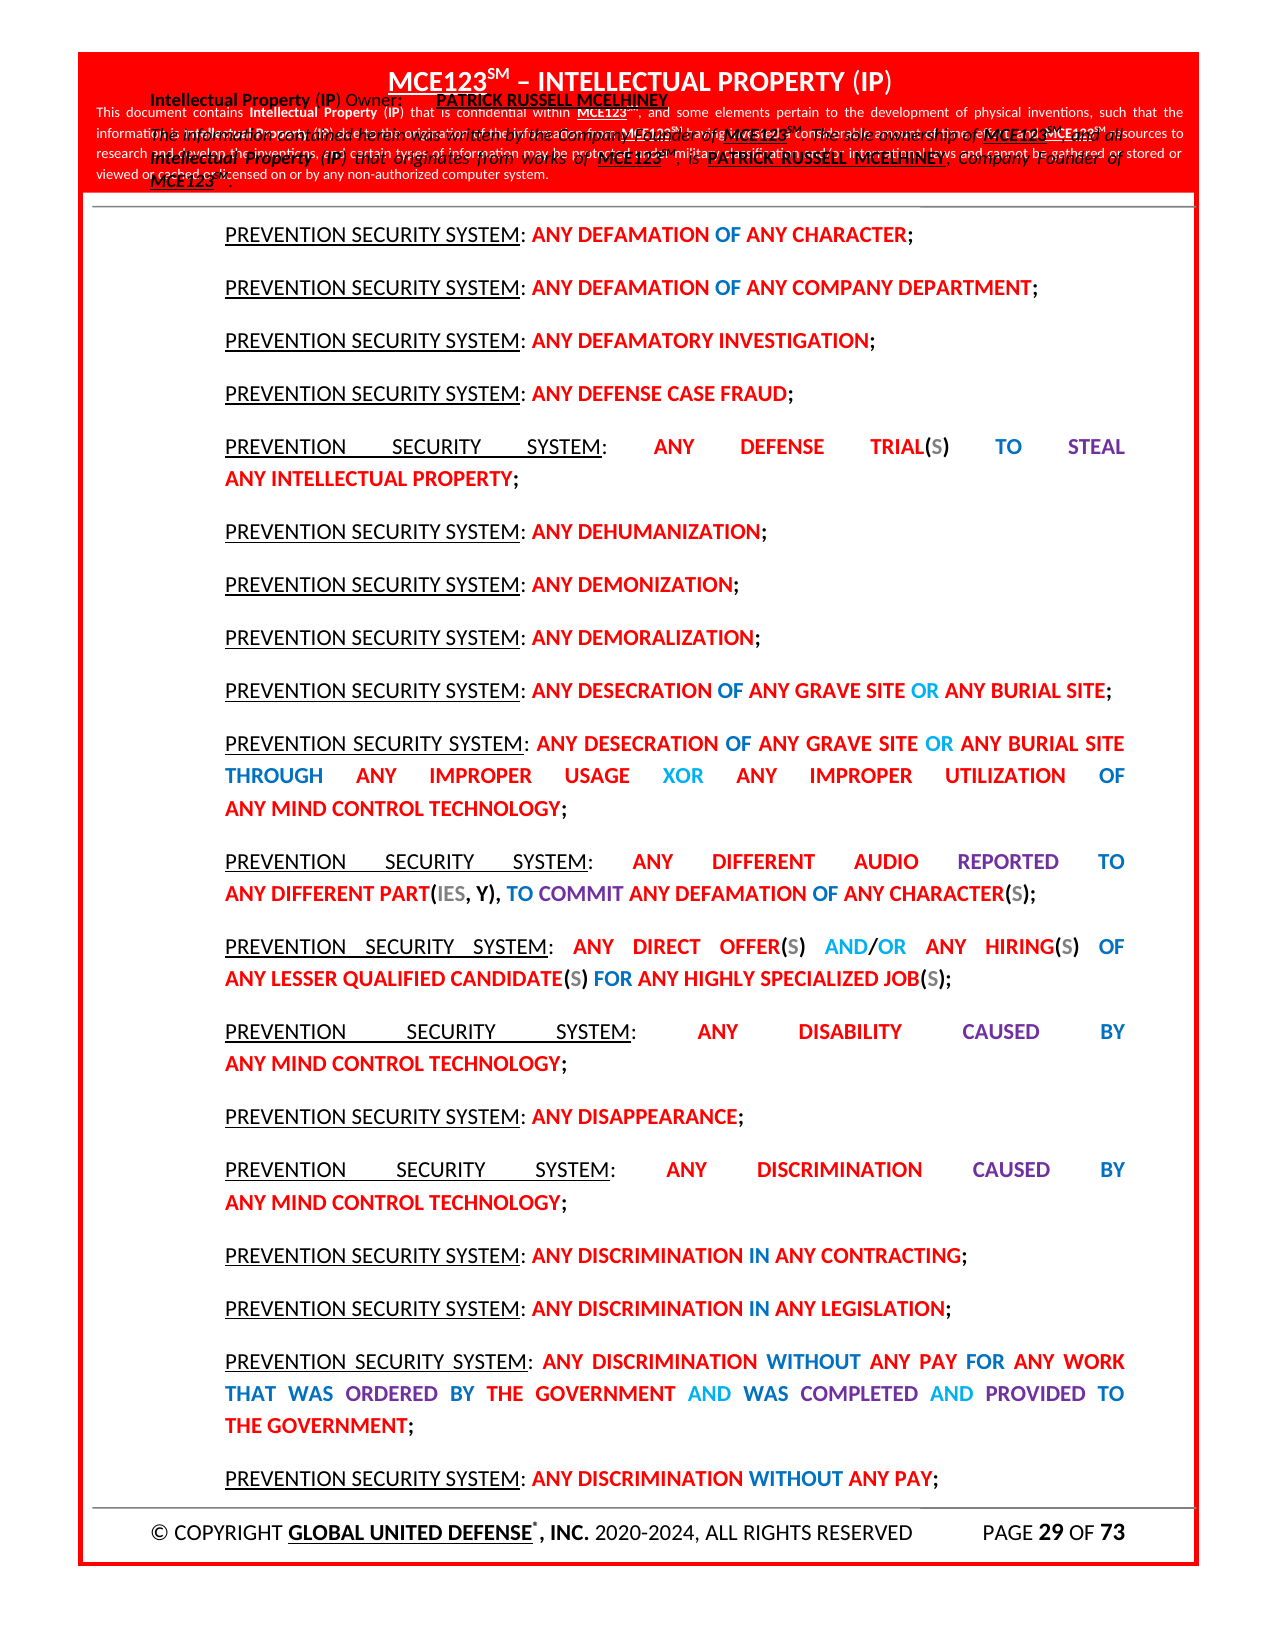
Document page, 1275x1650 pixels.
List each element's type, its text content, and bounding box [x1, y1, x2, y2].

text PREVENTION SECURITY SYSTEM: ANY DEHUMANIZATION; [225, 517, 1125, 545]
text PREVENTION SECURITY SYSTEM: ANY DESECRATION OF ANY GRAVE SITE OR ANY BURIAL SITE THROUGH ANY IMPROPER USAGE XOR ANY IMPROPER UTILIZATION OF ANY MIND CONTROL TECHNOLOGY; [225, 729, 1125, 822]
text PREVENTION SECURITY SYSTEM: ANY DESECRATION OF ANY GRAVE SITE OR ANY BURIAL SITE; [225, 676, 1125, 704]
text PREVENTION SECURITY SYSTEM: ANY DIFFERENT AUDIO REPORTED TO ANY DIFFERENT PART(IES, Y), TO COMMIT ANY DEFAMATION OF ANY CHARACTER(S); [225, 847, 1125, 907]
text PREVENTION SECURITY SYSTEM: ANY DEMORALIZATION; [225, 623, 1125, 651]
text PREVENTION SECURITY SYSTEM: ANY DISABILITY CAUSED BY ANY MIND CONTROL TECHNOLOGY; [225, 1017, 1125, 1077]
text PREVENTION SECURITY SYSTEM: ANY DISCRIMINATION WITHOUT ANY PAY; [225, 1464, 1125, 1492]
text PREVENTION SECURITY SYSTEM: ANY DISAPPEARANCE; [225, 1102, 1125, 1131]
text PREVENTION SECURITY SYSTEM: ANY DISCRIMINATION WITHOUT ANY PAY FOR ANY WORK THAT WAS ORDERED BY THE GOVERNMENT AND WAS COMPLETED AND PROVIDED TO THE GOVERNMENT; [225, 1347, 1125, 1439]
text PREVENTION SECURITY SYSTEM: ANY DISCRIMINATION IN ANY LEGISLATION; [225, 1294, 1125, 1322]
text PREVENTION SECURITY SYSTEM: ANY DEFAMATION OF ANY CHARACTER; [225, 220, 1125, 248]
text PREVENTION SECURITY SYSTEM: ANY DEFAMATION OF ANY COMPANY DEPARTMENT; [225, 273, 1125, 301]
text PREVENTION SECURITY SYSTEM: ANY DIRECT OFFER(S) AND/OR ANY HIRING(S) OF ANY LESSER QUALIFIED CANDIDATE(S) FOR ANY HIGHLY SPECIALIZED JOB(S); [225, 932, 1125, 992]
text PREVENTION SECURITY SYSTEM: ANY DEFENSE TRIAL(S) TO STEAL ANY INTELLECTUAL PROPERTY; [225, 432, 1125, 492]
text PREVENTION SECURITY SYSTEM: ANY DEFENSE CASE FRAUD; [225, 379, 1125, 407]
text PREVENTION SECURITY SYSTEM: ANY DISCRIMINATION IN ANY CONTRACTING; [225, 1241, 1125, 1269]
text PREVENTION SECURITY SYSTEM: ANY DEMONIZATION; [225, 570, 1125, 598]
text PREVENTION SECURITY SYSTEM: ANY DEFAMATORY INVESTIGATION; [225, 326, 1125, 354]
text PREVENTION SECURITY SYSTEM: ANY DISCRIMINATION CAUSED BY ANY MIND CONTROL TECHNOLOGY; [225, 1156, 1125, 1216]
